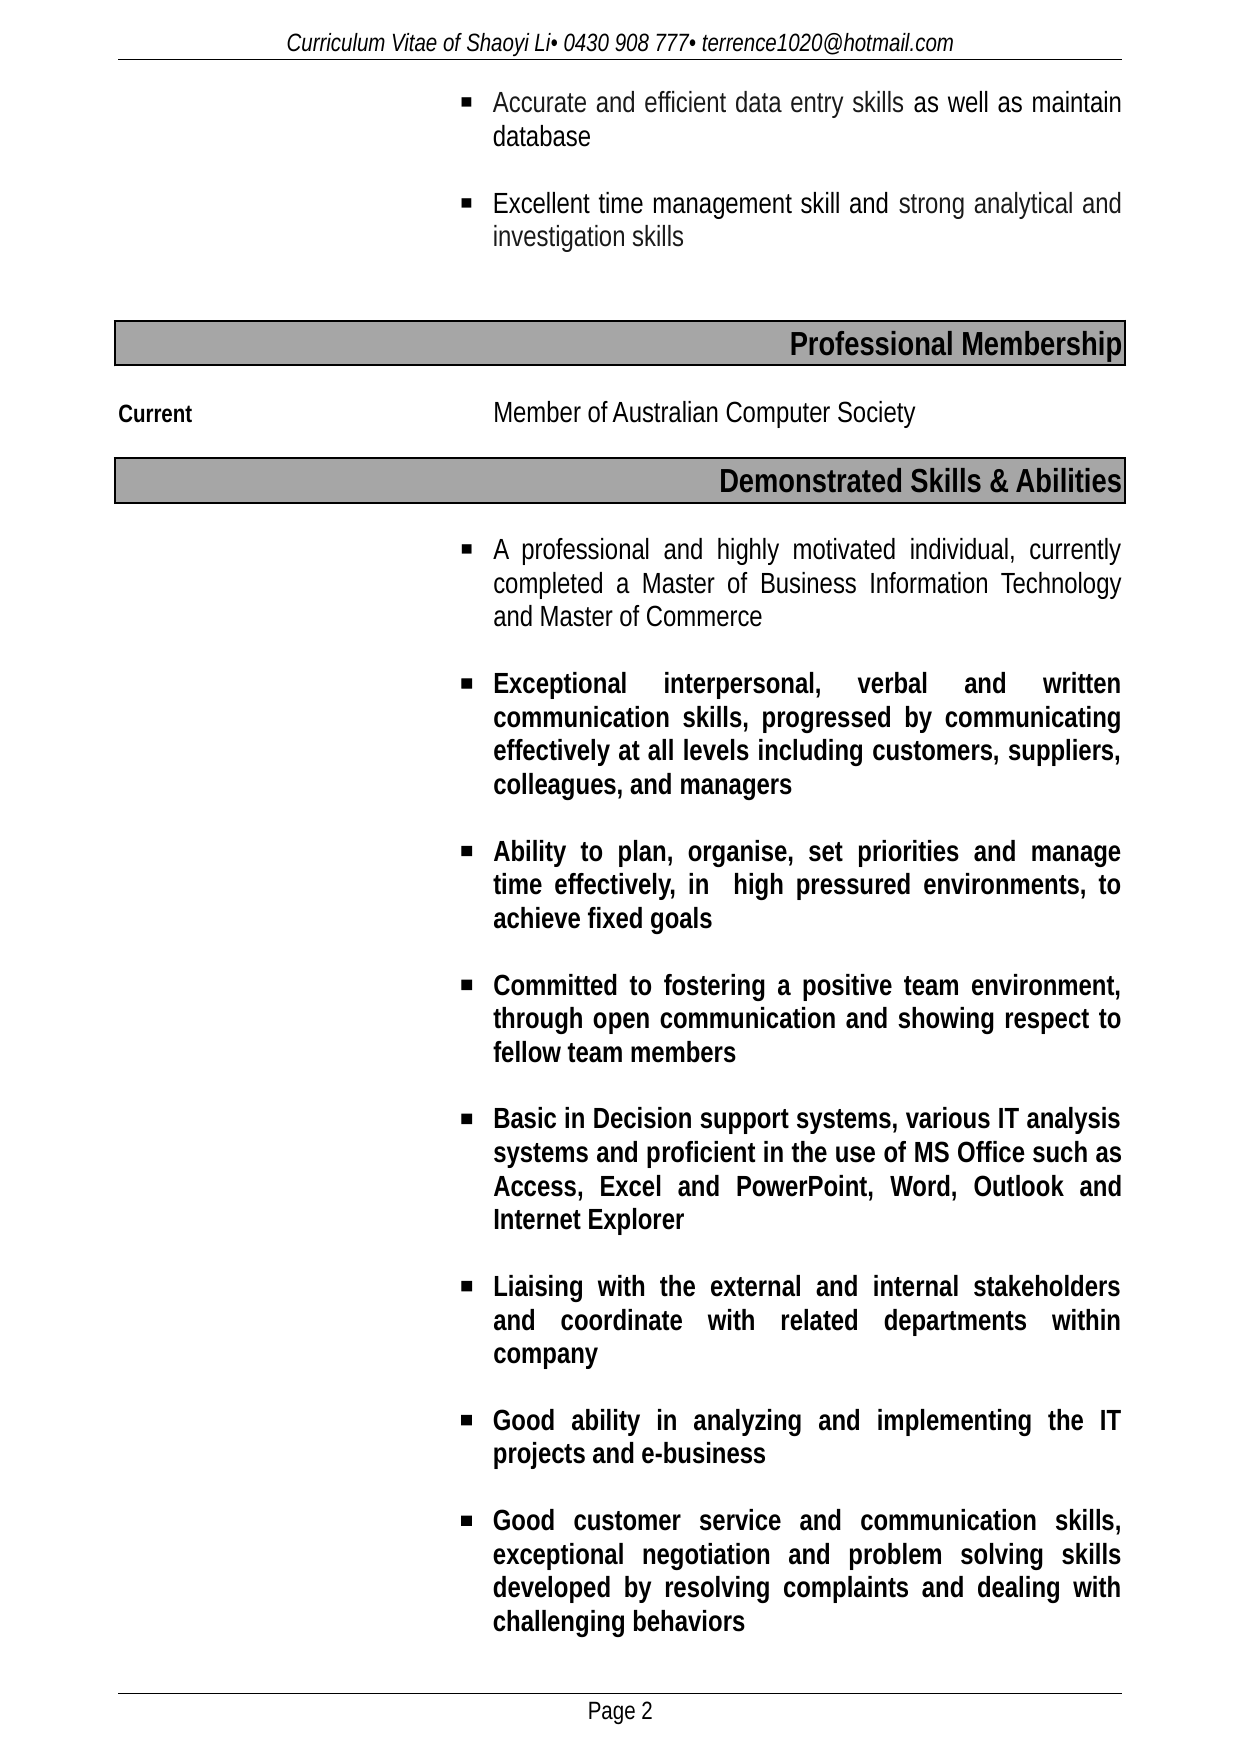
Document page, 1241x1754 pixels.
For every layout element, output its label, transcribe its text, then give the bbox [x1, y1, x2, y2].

list Ability to plan, organise, set priorities and manage time effectively, in high pressured environments, to achieve fixed goals [456, 834, 1122, 934]
list Liaising with the external and internal stakeholders and coordinate with related departments within company [456, 1269, 1122, 1369]
text Current Member of Australian Computer Society [118, 395, 1122, 428]
list A professional and highly motivated individual, currently completed a Master of Business Information Technology and Master of Commerce [456, 532, 1122, 633]
list Excellent time management skill and strong analytical and investigation skills [455, 186, 1122, 253]
list Good ability in analyzing and implementing the IT projects and e-business [455, 1403, 1122, 1470]
list Basic in Decision support systems, various IT analysis systems and proficient in the use of MS Office such as Access, Excel and PowerPoint, Word, Outlook and Internet Explorer [456, 1102, 1122, 1236]
list Committed to fostering a positive team environment, through open communication and showing respect to fellow team members [456, 968, 1122, 1068]
text Professional Membership [116, 322, 1124, 364]
list Exceptional interpersonal, verbal and written communication skills, progressed by communicating effectively at all levels including customers, suppliers, colleagues, and managers [456, 666, 1122, 800]
list Accurate and efficient data entry skills as well as maintain database [455, 85, 1122, 152]
list Good customer service and communication skills, exceptional negotiation and problem solving skills developed by resolving complaints and dealing with challenging behaviors [455, 1503, 1122, 1637]
text Demonstrated Skills & Abilities [116, 459, 1124, 502]
